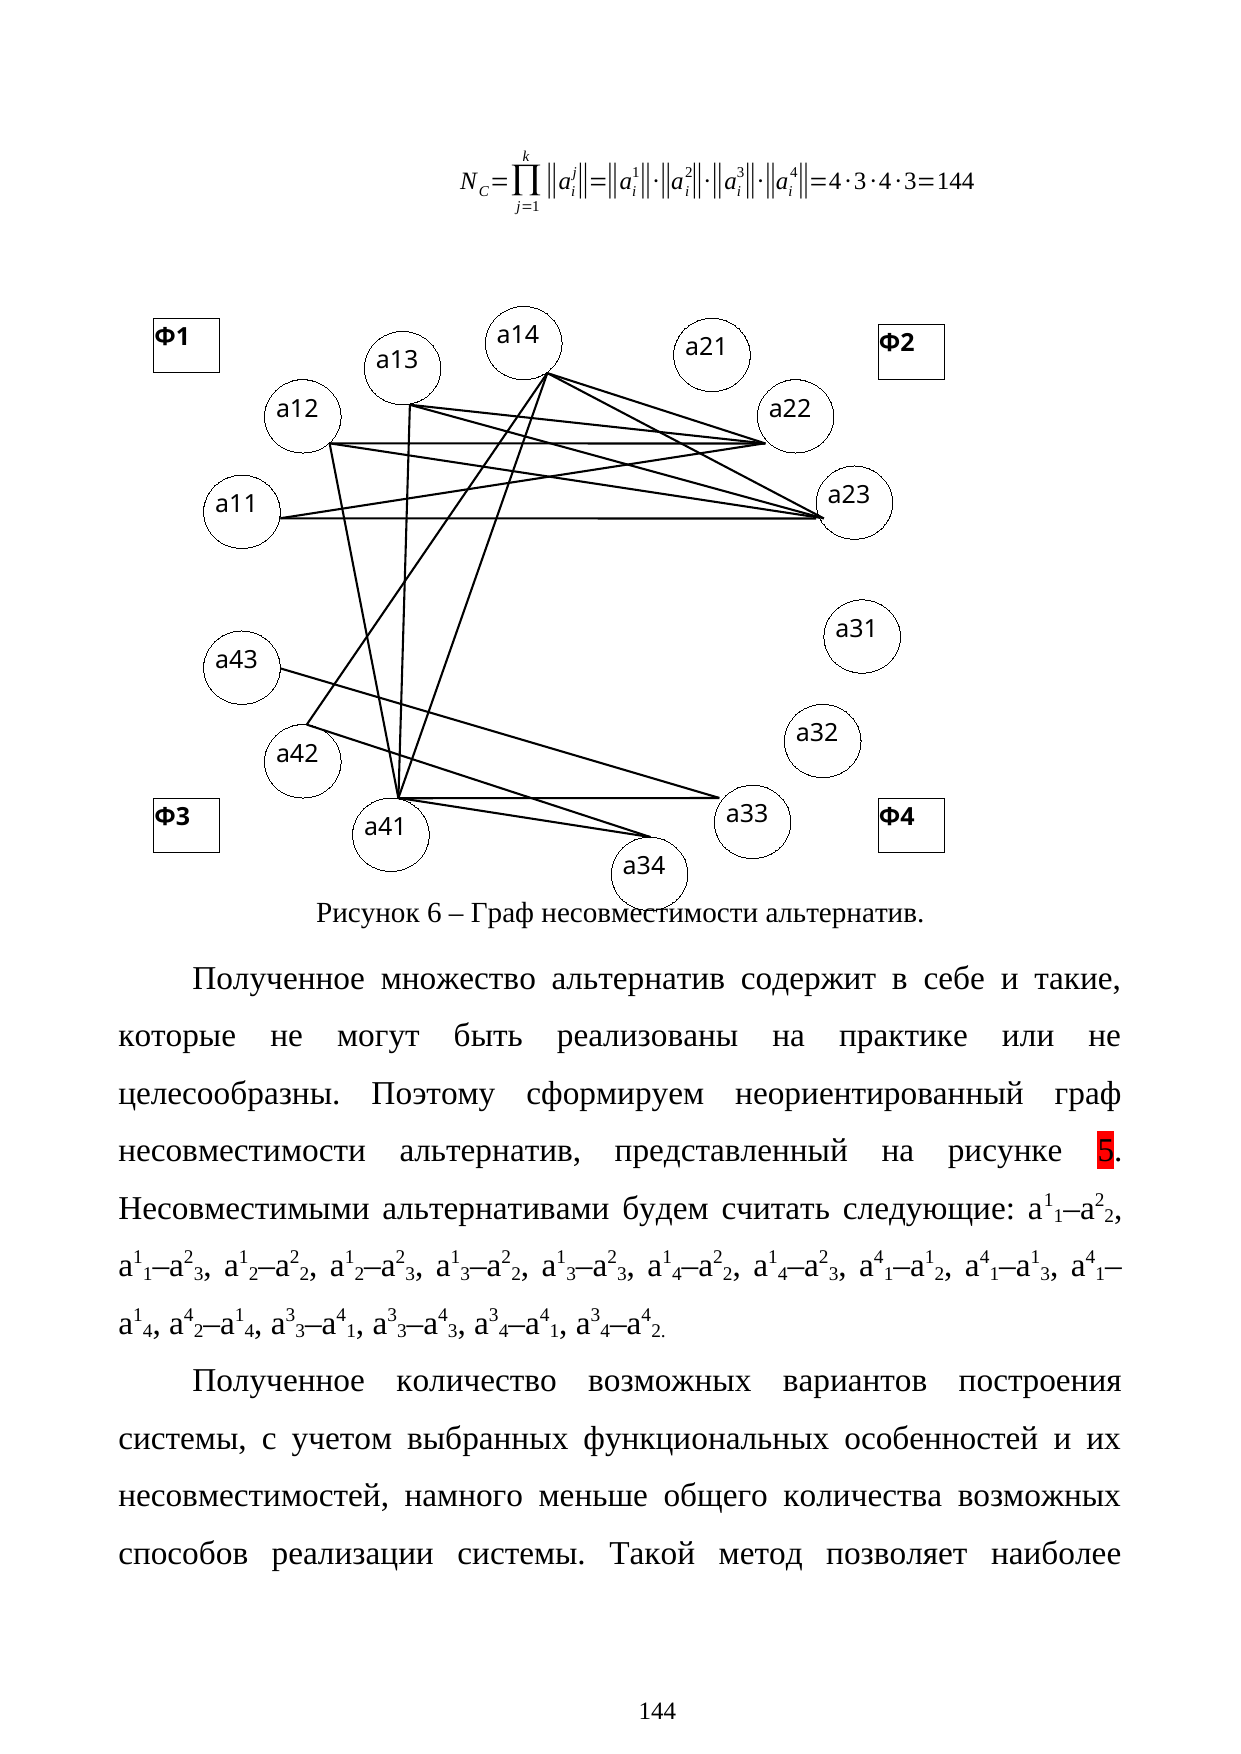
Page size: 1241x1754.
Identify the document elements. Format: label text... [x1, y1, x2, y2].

text Полученное множество альтернатив содержит в себе и такие, которые не могут быть реализованы на практике или не целесообразны. Поэтому сформируем неориентированный граф несовместимости альтернатив, представленный на рисунке 5. Несовместимыми альтернативами будем считать следующие: а11–а22, а11–а23, а12–а22, а12–а23, а13–а22, а13–а23, а14–а22, а14–а23, а41–а12, а41–а13, а41–а14, а42–а14, а33–а41, а33–а43, а34–а41, а34–а42. [118, 958, 1122, 1342]
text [118, 1361, 1122, 1572]
text Рисунок 6 – Граф несовместимости альтернатив. [118, 895, 1122, 929]
